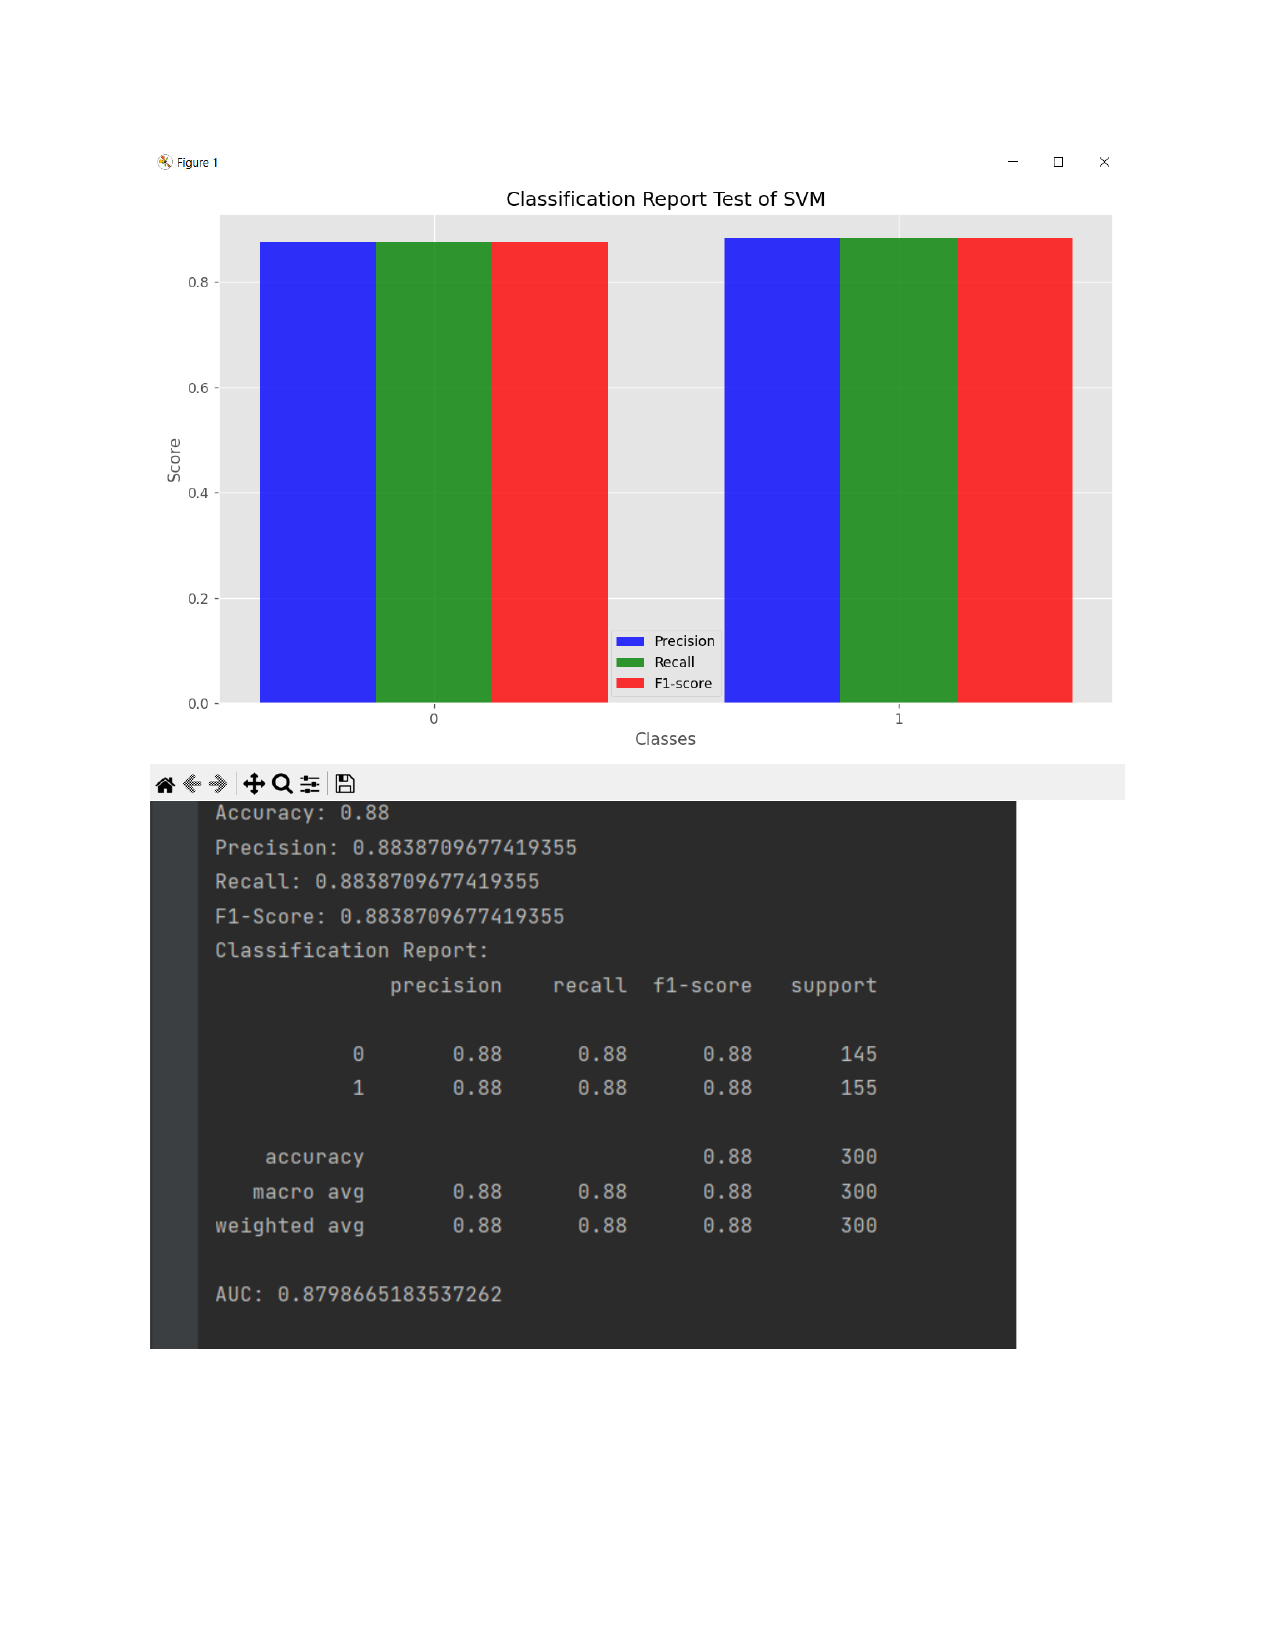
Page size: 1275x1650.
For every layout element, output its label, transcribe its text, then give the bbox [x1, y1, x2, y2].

picture [150, 150, 1125, 800]
picture [150, 801, 1017, 1349]
